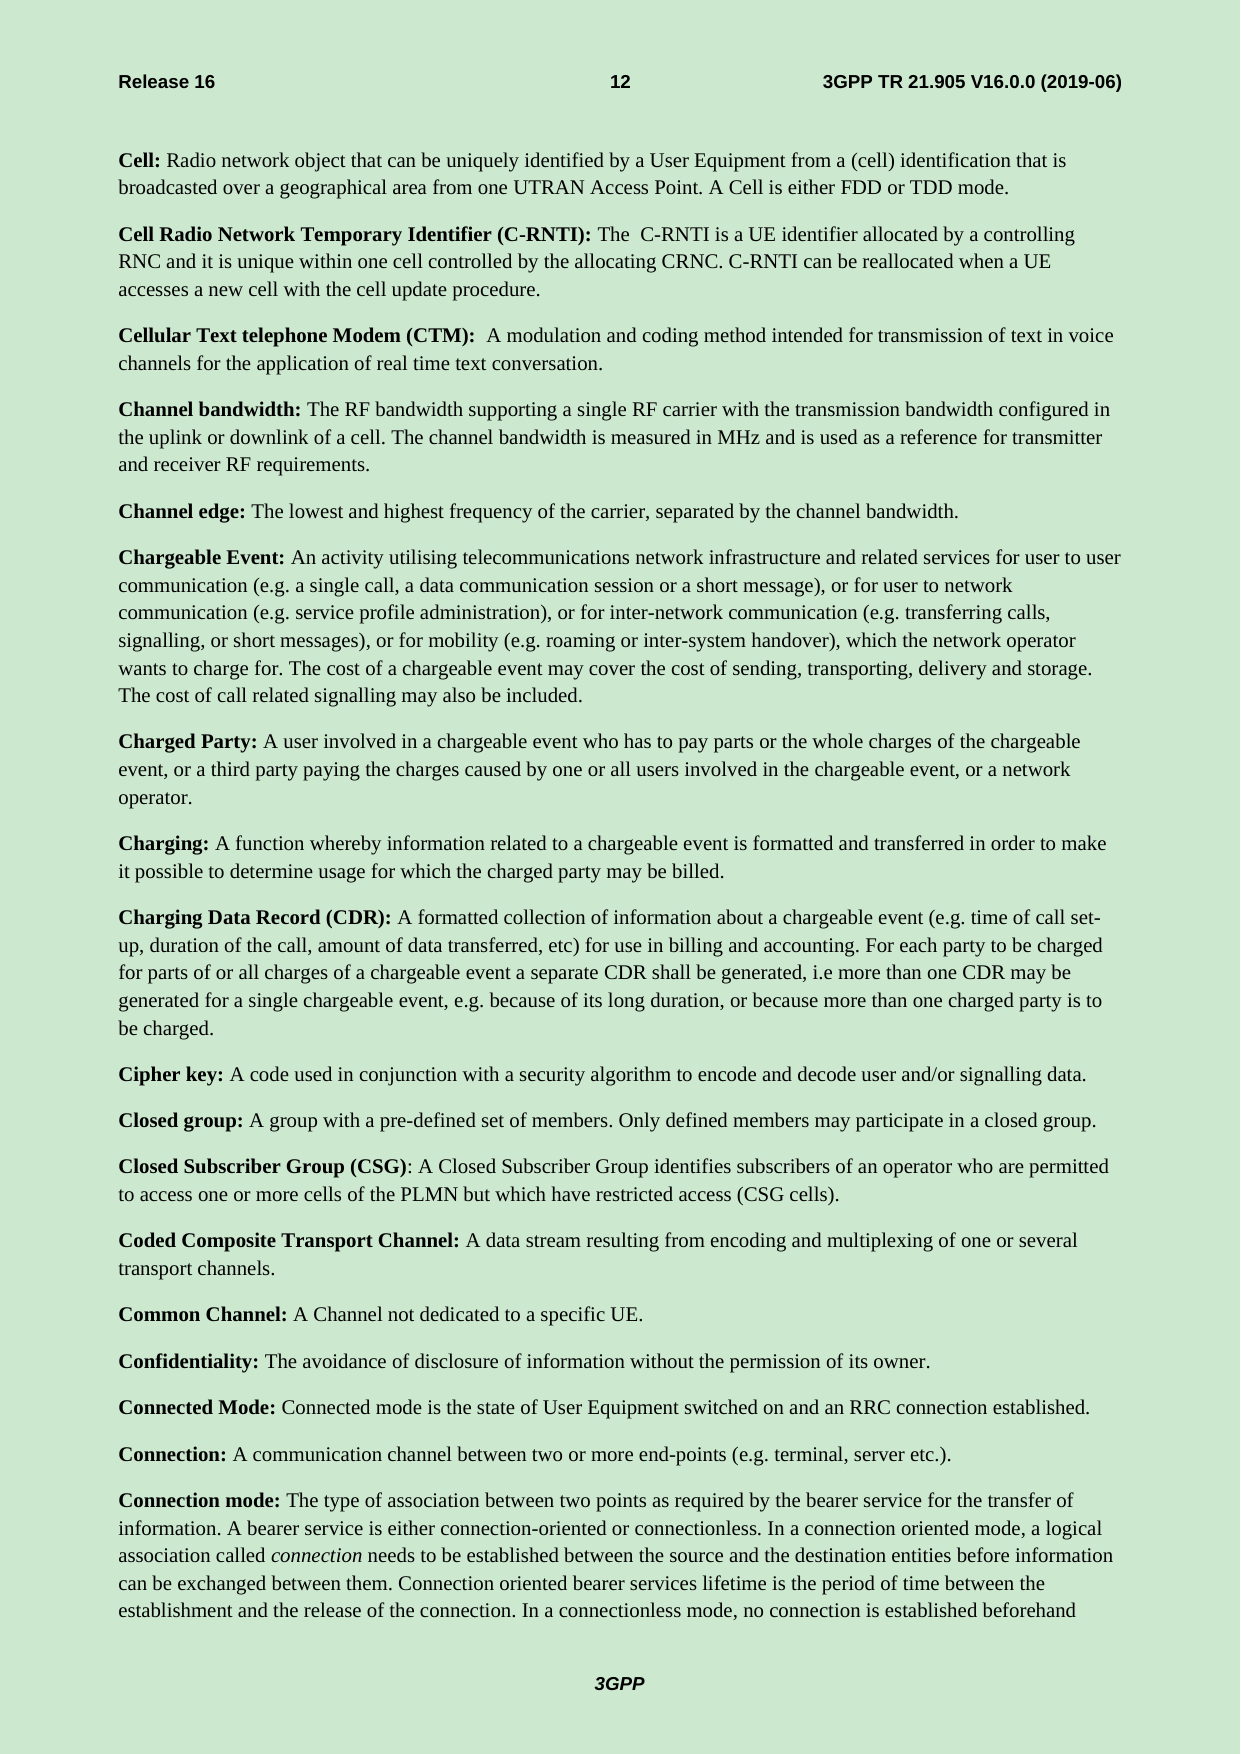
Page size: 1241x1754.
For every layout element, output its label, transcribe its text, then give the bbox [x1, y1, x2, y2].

text Channel edge: The lowest and highest frequency of the carrier, separated by the channel bandwidth. [118, 499, 1122, 523]
text Closed group: A group with a pre-defined set of members. Only defined members may participate in a closed group. [118, 1108, 1122, 1132]
text Closed Subscriber Group (): A Closed Subscriber Group identifies subscribers of an operator who are permitted to access one or more cells of the PLMN but which have restricted access ( cells). [118, 1154, 1122, 1206]
text Cell Radio Network Temporary Identifier (C-RNTI): The C-RNTI is a UE identifier allocated by a controlling RNC and it is unique within one cell controlled by the allocating CRNC. C-RNTI can be reallocated when a UE accesses a new cell with the cell update procedure. [118, 222, 1122, 301]
text Common Channel: A Channel not dedicated to a specific UE. [118, 1302, 1122, 1326]
text Charged Party: A user involved in a chargeable event who has to pay parts or the whole charges of the chargeable event, or a third party paying the charges caused by one or all users involved in the chargeable event, or a network operator. [118, 729, 1122, 809]
text Charging: A function whereby information related to a chargeable event is formatted and transferred in order to make it possible to determine usage for which the charged party may be billed. [118, 831, 1122, 883]
text Channel bandwidth: The RF bandwidth supporting a single RF carrier with the transmission bandwidth configured in the uplink or downlink of a cell. The channel bandwidth is measured in MHz and is used as a reference for transmitter and receiver RF requirements. [118, 397, 1122, 476]
text Confidentiality: The avoidance of disclosure of information without the permission of its owner. [118, 1349, 1122, 1373]
text Cell: Radio network object that can be uniquely identified by a User Equipment from a (cell) identification that is broadcasted over a geographical area from one UTRAN Access Point. A Cell is either FDD or TDD mode. [118, 148, 1122, 199]
text Connection: A communication channel between two or more end-points (e.g. terminal, server etc.). [118, 1441, 1122, 1466]
text Connected Mode: Connected mode is the state of User Equipment switched on and an connection established. [118, 1395, 1122, 1419]
text Cellular Text telephone Modem (CTM): A modulation and coding method intended for transmission of text in voice channels for the application of real time text conversation. [118, 323, 1122, 375]
text Cipher key: A code used in conjunction with a security algorithm to encode and decode user and/or signalling data. [118, 1062, 1122, 1086]
text Charging Data Record (CDR): A formatted collection of information about a chargeable event (e.g. time of call set-up, duration of the call, amount of data transferred, etc) for use in billing and accounting. For each party to be charged for parts of or all charges of a chargeable event a separate CDR shall be generated, i.e more than one CDR may be generated for a single chargeable event, e.g. because of its long duration, or because more than one charged party is to be charged. [118, 905, 1122, 1039]
text Coded Composite Transport Channel: A data stream resulting from encoding and multiplexing of one or several transport channels. [118, 1228, 1122, 1280]
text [118, 1488, 1122, 1622]
text Chargeable Event: An activity utilising telecommunications network infrastructure and related services for user to user communication (e.g. a single call, a data communication session or a short message), or for user to network communication (e.g. service profile administration), or for inter-network communication (e.g. transferring calls, signalling, or short messages), or for mobility (e.g. roaming or inter-system handover), which the network operator wants to charge for. The cost of a chargeable event may cover the cost of sending, transporting, delivery and storage. The cost of call related signalling may also be included. [118, 545, 1122, 707]
